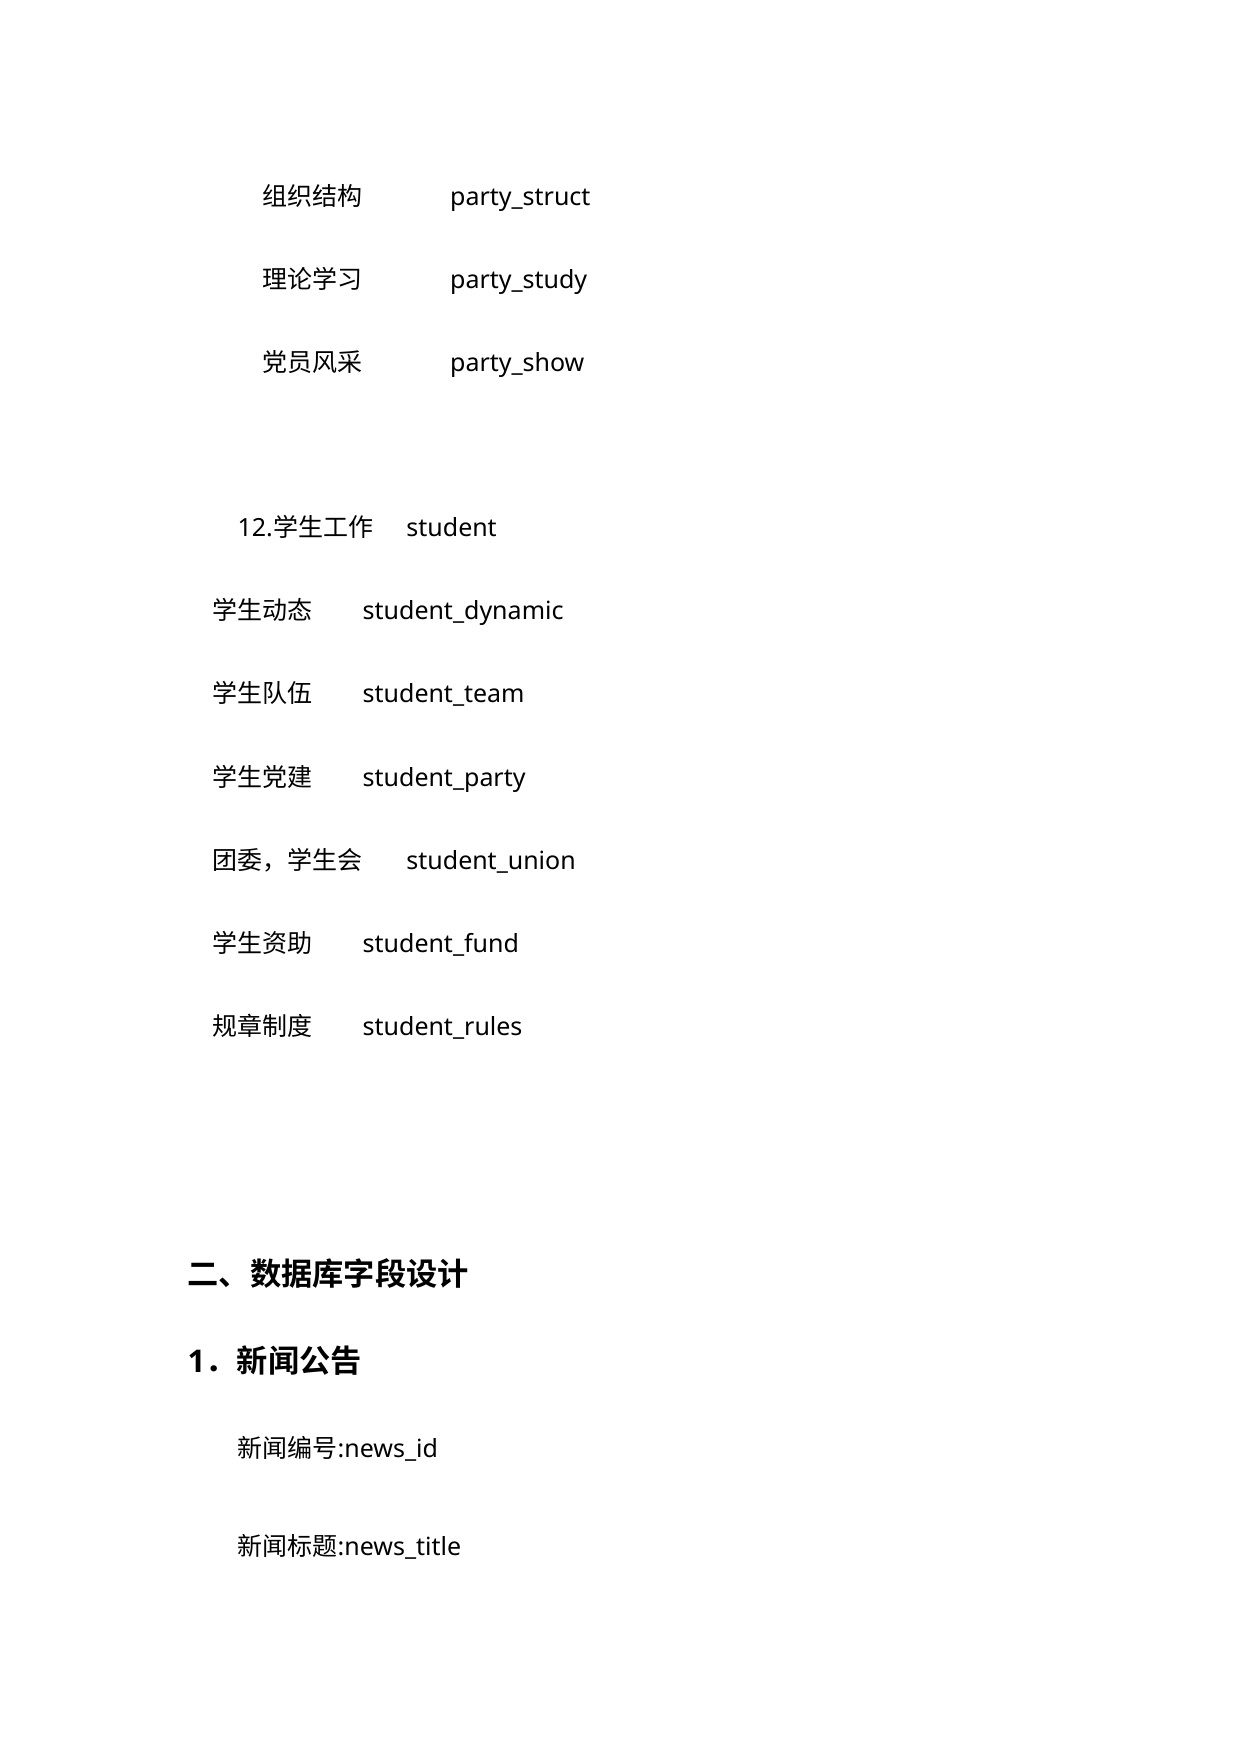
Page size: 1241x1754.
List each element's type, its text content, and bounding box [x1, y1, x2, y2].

text 组织结构 party_struct [262, 162, 1053, 227]
text 学生队伍 student_team [212, 659, 1053, 724]
subtitle 二、数据库字段设计 [187, 1239, 1053, 1304]
text 12.学生工作 student [237, 493, 1053, 558]
text 党员风采 party_show [262, 328, 1053, 393]
text 学生党建 student_party [212, 743, 1053, 808]
text 团委，学生会 student_union [212, 826, 1053, 891]
subtitle 1．新闻公告 [187, 1327, 1053, 1392]
text 学生资助 student_fund [212, 909, 1053, 974]
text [237, 1414, 1053, 1577]
text 理论学习 party_study [262, 245, 1053, 310]
text 学生动态 student_dynamic [212, 576, 1053, 641]
text 规章制度 student_rules [212, 992, 1053, 1057]
